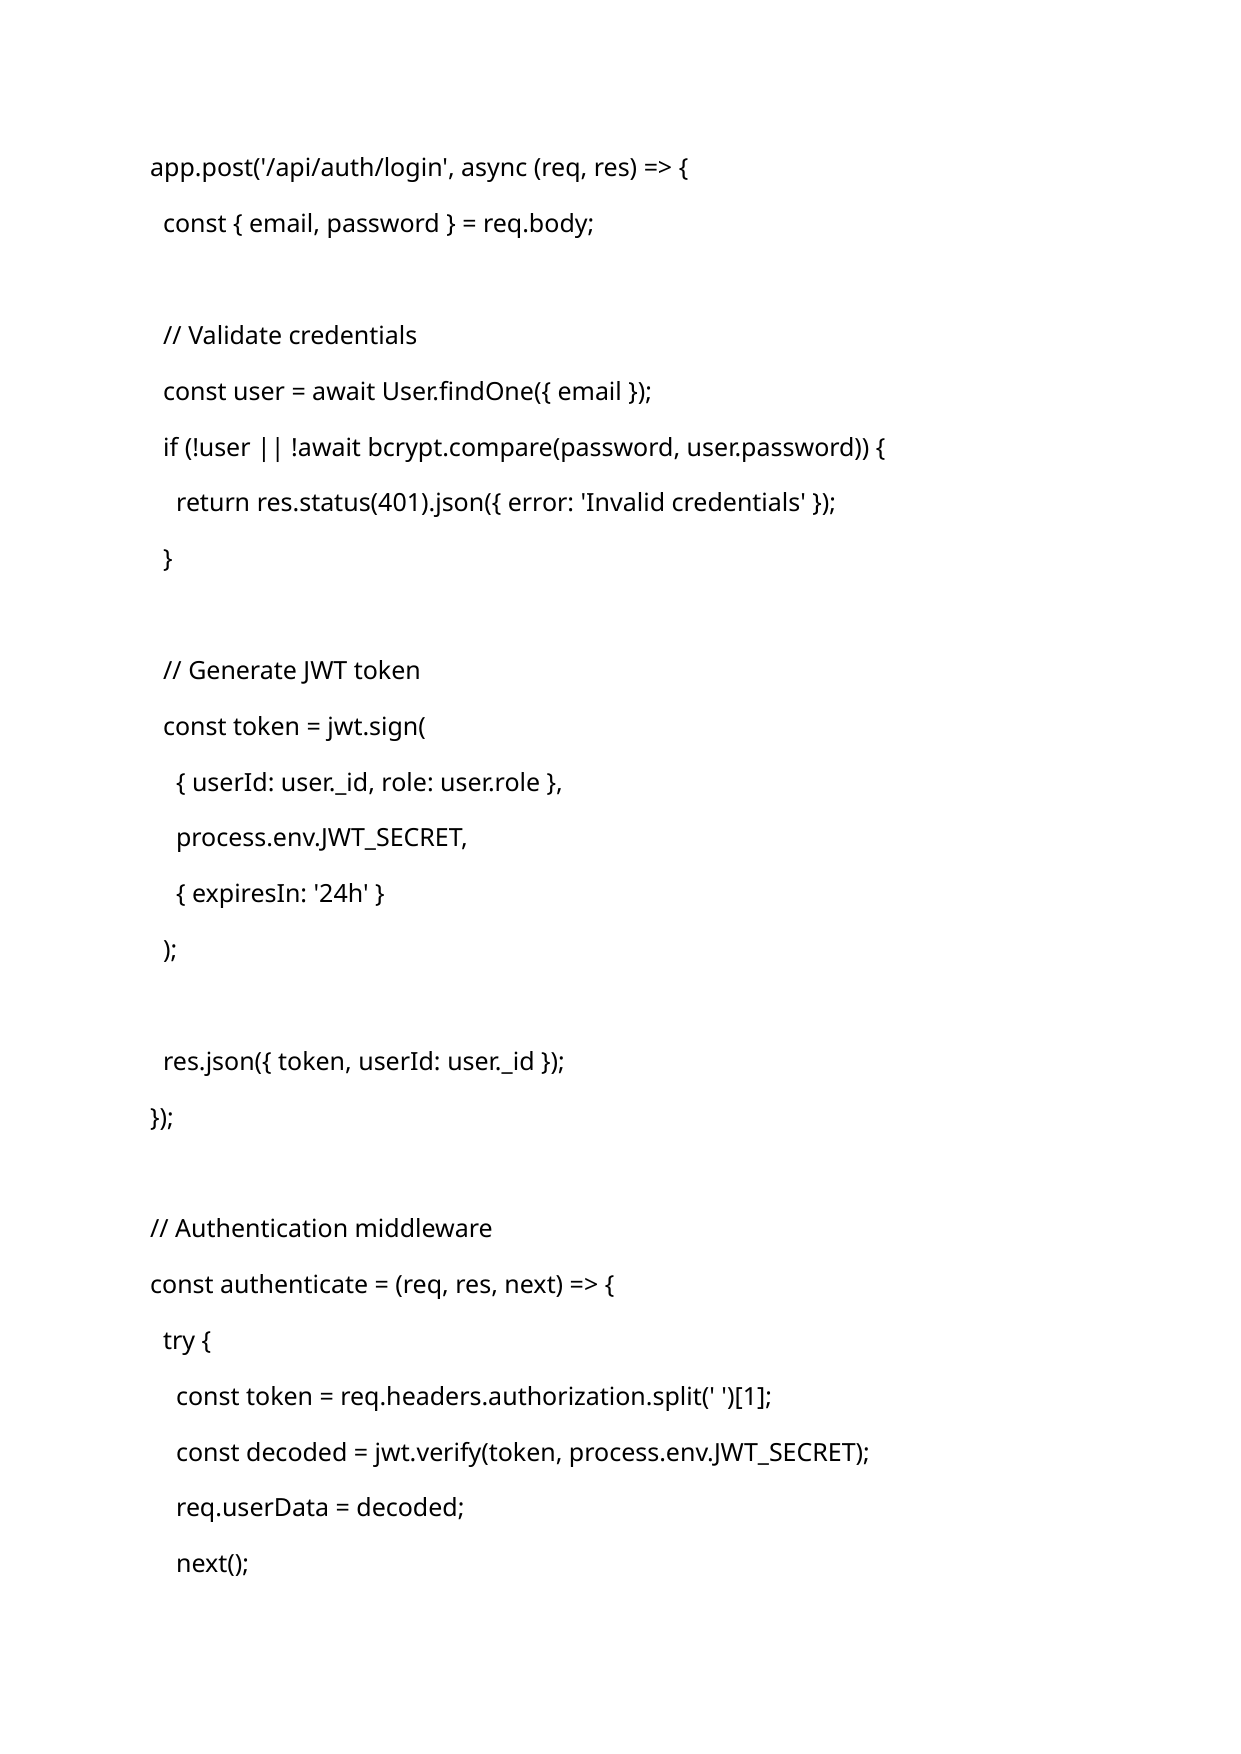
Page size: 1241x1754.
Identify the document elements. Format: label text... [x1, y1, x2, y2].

text res.json({ token, userId: user._id }); [150, 1043, 1090, 1077]
text process.env.JWT_SECRET, [150, 820, 1090, 854]
text // Authentication middleware [150, 1211, 1090, 1245]
text const token = req.headers.authorization.split(' ')[1]; [150, 1378, 1090, 1412]
text ); [150, 932, 1090, 966]
text try { [150, 1322, 1090, 1357]
text req.userData = decoded; [150, 1490, 1090, 1524]
text return res.status(401).json({ error: 'Invalid credentials' }); [150, 485, 1090, 519]
text const token = jwt.sign( [150, 708, 1090, 742]
text if (!user || !await bcrypt.compare(password, user.password)) { [150, 429, 1090, 463]
text const { email, password } = req.body; [150, 206, 1090, 240]
text { expiresIn: '24h' } [150, 876, 1090, 910]
text const decoded = jwt.verify(token, process.env.JWT_SECRET); [150, 1434, 1090, 1468]
text next(); [150, 1546, 1090, 1580]
text }); [150, 1099, 1090, 1133]
text const user = await User.findOne({ email }); [150, 373, 1090, 407]
text app.post('/api/auth/login', async (req, res) => { [150, 150, 1090, 184]
text const authenticate = (req, res, next) => { [150, 1267, 1090, 1301]
text } [150, 541, 1090, 575]
text // Validate credentials [150, 317, 1090, 352]
text // Generate JWT token [150, 652, 1090, 687]
text { userId: user._id, role: user.role }, [150, 764, 1090, 798]
